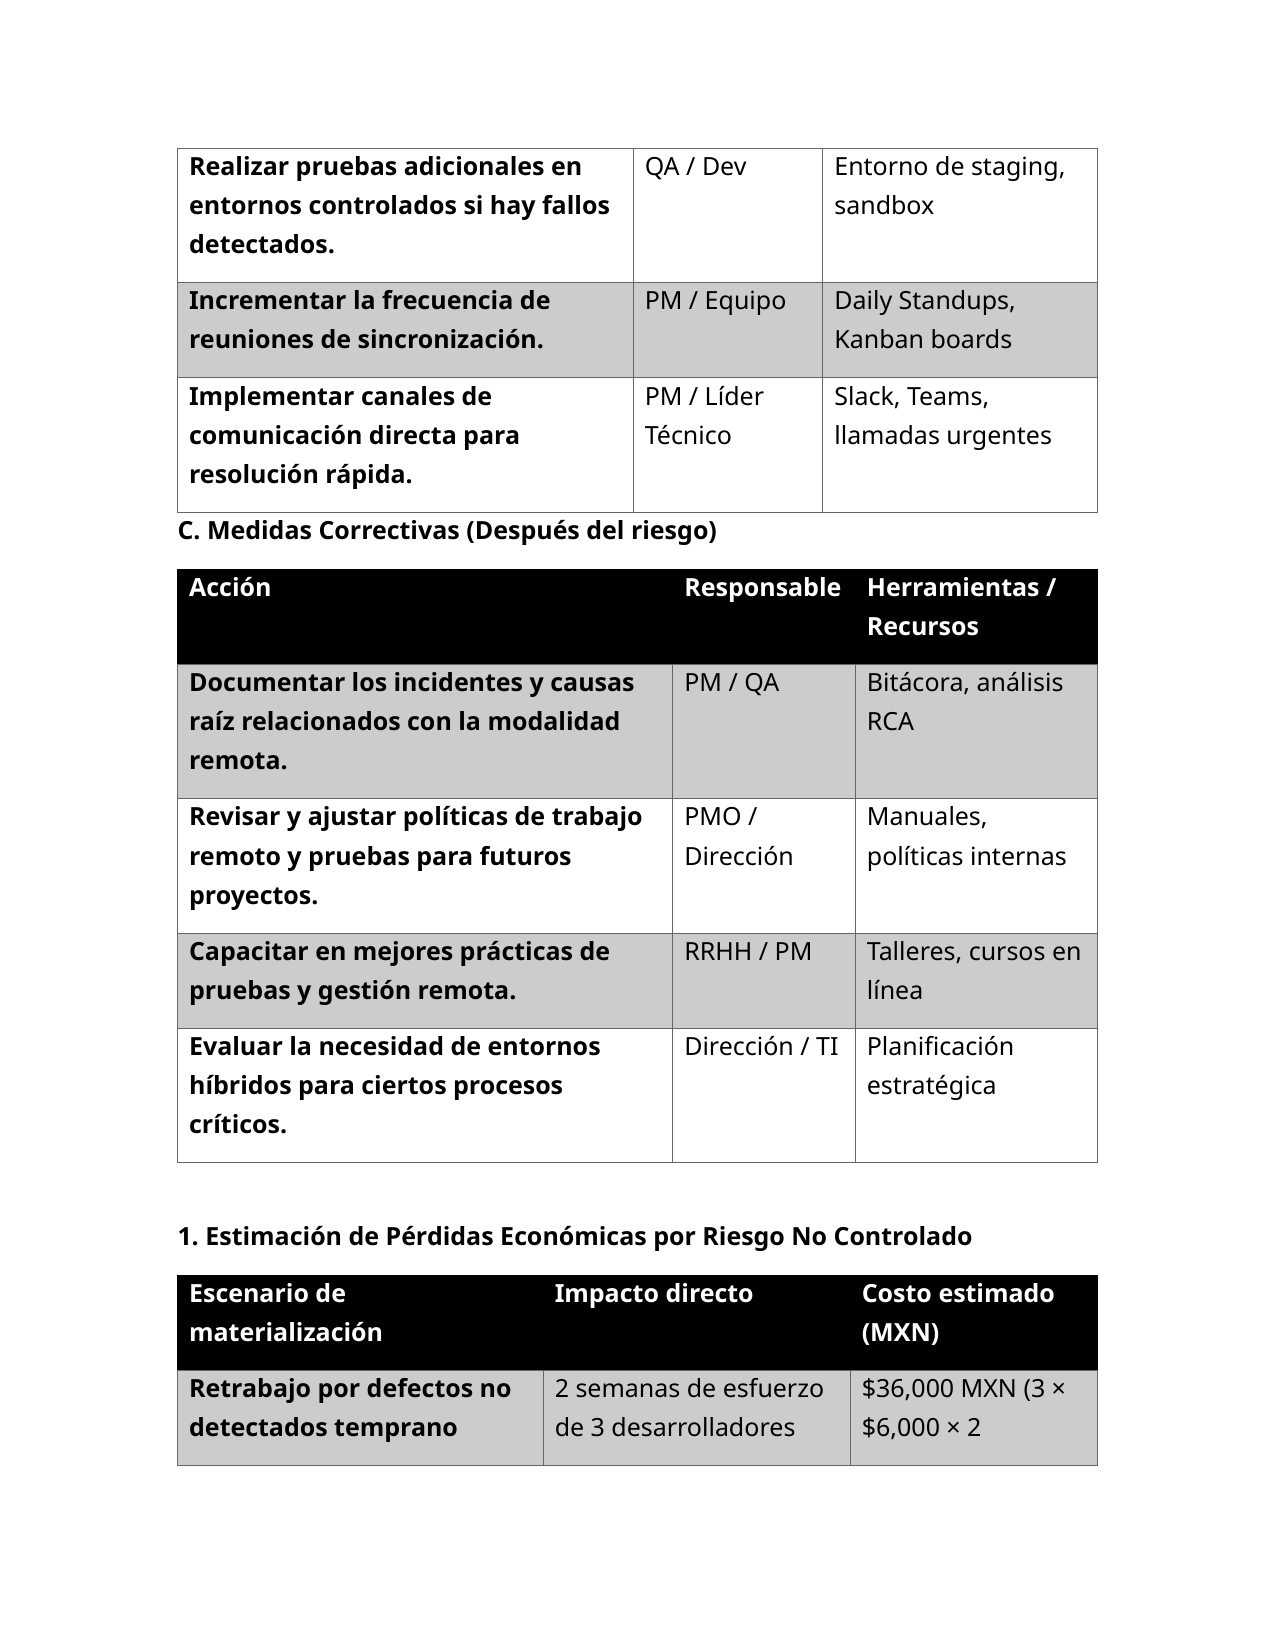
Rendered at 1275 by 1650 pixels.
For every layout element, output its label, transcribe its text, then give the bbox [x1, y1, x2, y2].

table_header Responsable [673, 570, 855, 664]
table_cell Slack, Teams, llamadas urgentes [823, 378, 1097, 512]
table_cell Evaluar la necesidad de entornos híbridos para ciertos procesos críticos. [178, 1029, 672, 1162]
table_cell PM / Equipo [634, 283, 822, 377]
table_cell Dirección / TI [673, 1029, 855, 1162]
table_cell QA / Dev [634, 149, 822, 282]
table_cell PM / Líder Técnico [634, 378, 822, 512]
table_cell Bitácora, análisis RCA [856, 665, 1097, 798]
table_header Costo estimado (MXN) [851, 1276, 1097, 1370]
table_cell Incrementar la frecuencia de reuniones de sincronización. [178, 283, 633, 377]
table_cell Daily Standups, Kanban boards [823, 283, 1097, 377]
table_header Herramientas / Recursos [856, 570, 1097, 664]
table_cell Realizar pruebas adicionales en entornos controlados si hay fallos detectados. [178, 149, 633, 282]
text 1. Estimación de Pérdidas Económicas por Riesgo No Controlado [177, 1219, 1098, 1253]
table_cell PMO / Dirección [673, 799, 855, 932]
table_cell Entorno de staging, sandbox [823, 149, 1097, 282]
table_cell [544, 1371, 850, 1465]
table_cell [851, 1371, 1097, 1465]
table_cell Documentar los incidentes y causas raíz relacionados con la modalidad remota. [178, 665, 672, 798]
table_cell Capacitar en mejores prácticas de pruebas y gestión remota. [178, 934, 672, 1028]
text C. Medidas Correctivas (Después del riesgo) [177, 513, 1098, 547]
table_cell Talleres, cursos en línea [856, 934, 1097, 1028]
table_cell Manuales, políticas internas [856, 799, 1097, 932]
table_header Impacto directo [544, 1276, 850, 1370]
table_cell Implementar canales de comunicación directa para resolución rápida. [178, 378, 633, 512]
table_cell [178, 1371, 543, 1465]
table_cell PM / QA [673, 665, 855, 798]
table_cell Planificación estratégica [856, 1029, 1097, 1162]
table_header Acción [178, 570, 672, 664]
table_cell RRHH / PM [673, 934, 855, 1028]
table_header Escenario de materialización [178, 1276, 543, 1370]
table_cell Revisar y ajustar políticas de trabajo remoto y pruebas para futuros proyectos. [178, 799, 672, 932]
